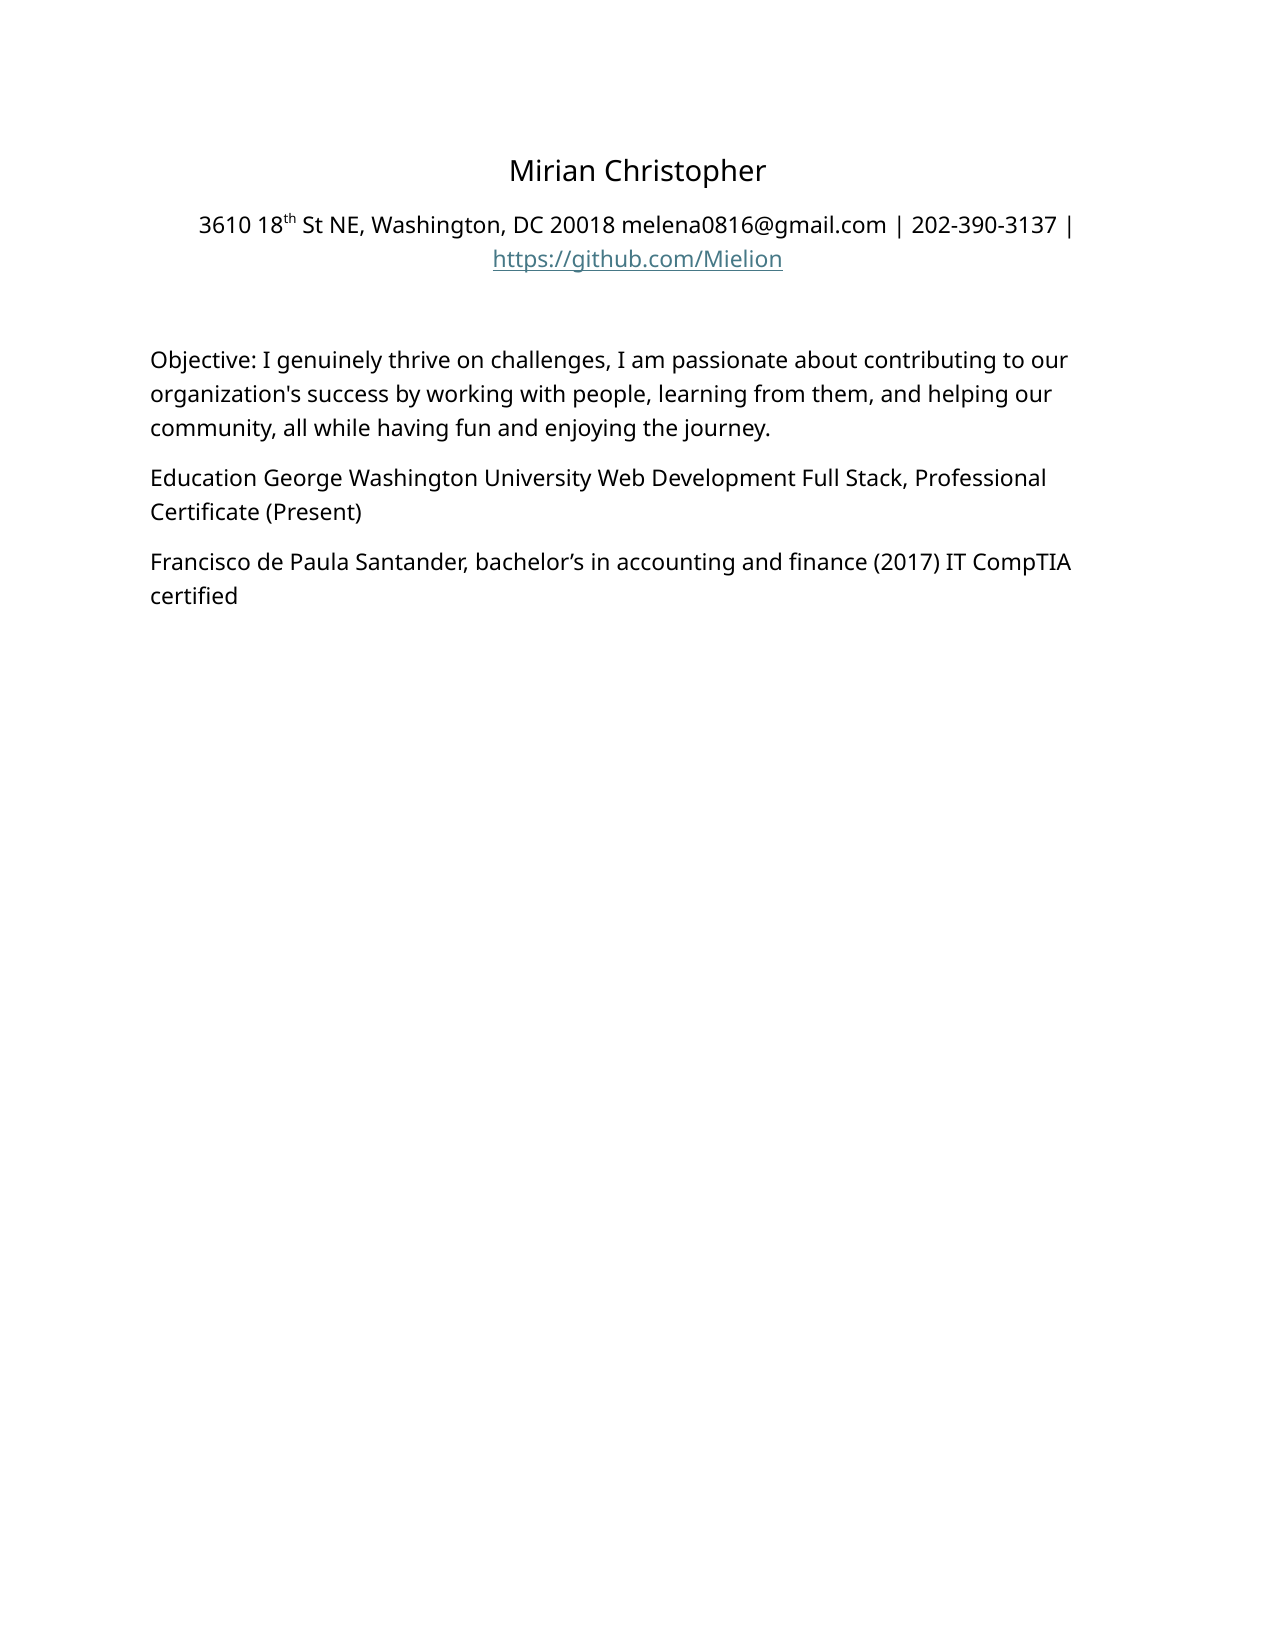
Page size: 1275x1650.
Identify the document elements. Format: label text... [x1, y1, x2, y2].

text Mirian Christopher [150, 150, 1125, 190]
text Francisco de Paula Santander, bachelor’s in accounting and finance (2017) IT CompTIA certified [150, 546, 1125, 611]
text 3610 18th St NE, Washington, DC 20018 melena0816@gmail.com | 202-390-3137 | https://github.com/Mielion [150, 209, 1125, 274]
text Education George Washington University Web Development Full Stack, Professional Certificate (Present) [150, 462, 1125, 527]
text Objective: I genuinely thrive on challenges, I am passionate about contributing to our organization's success by working with people, learning from them, and helping our community, all while having fun and enjoying the journey. [150, 344, 1125, 443]
